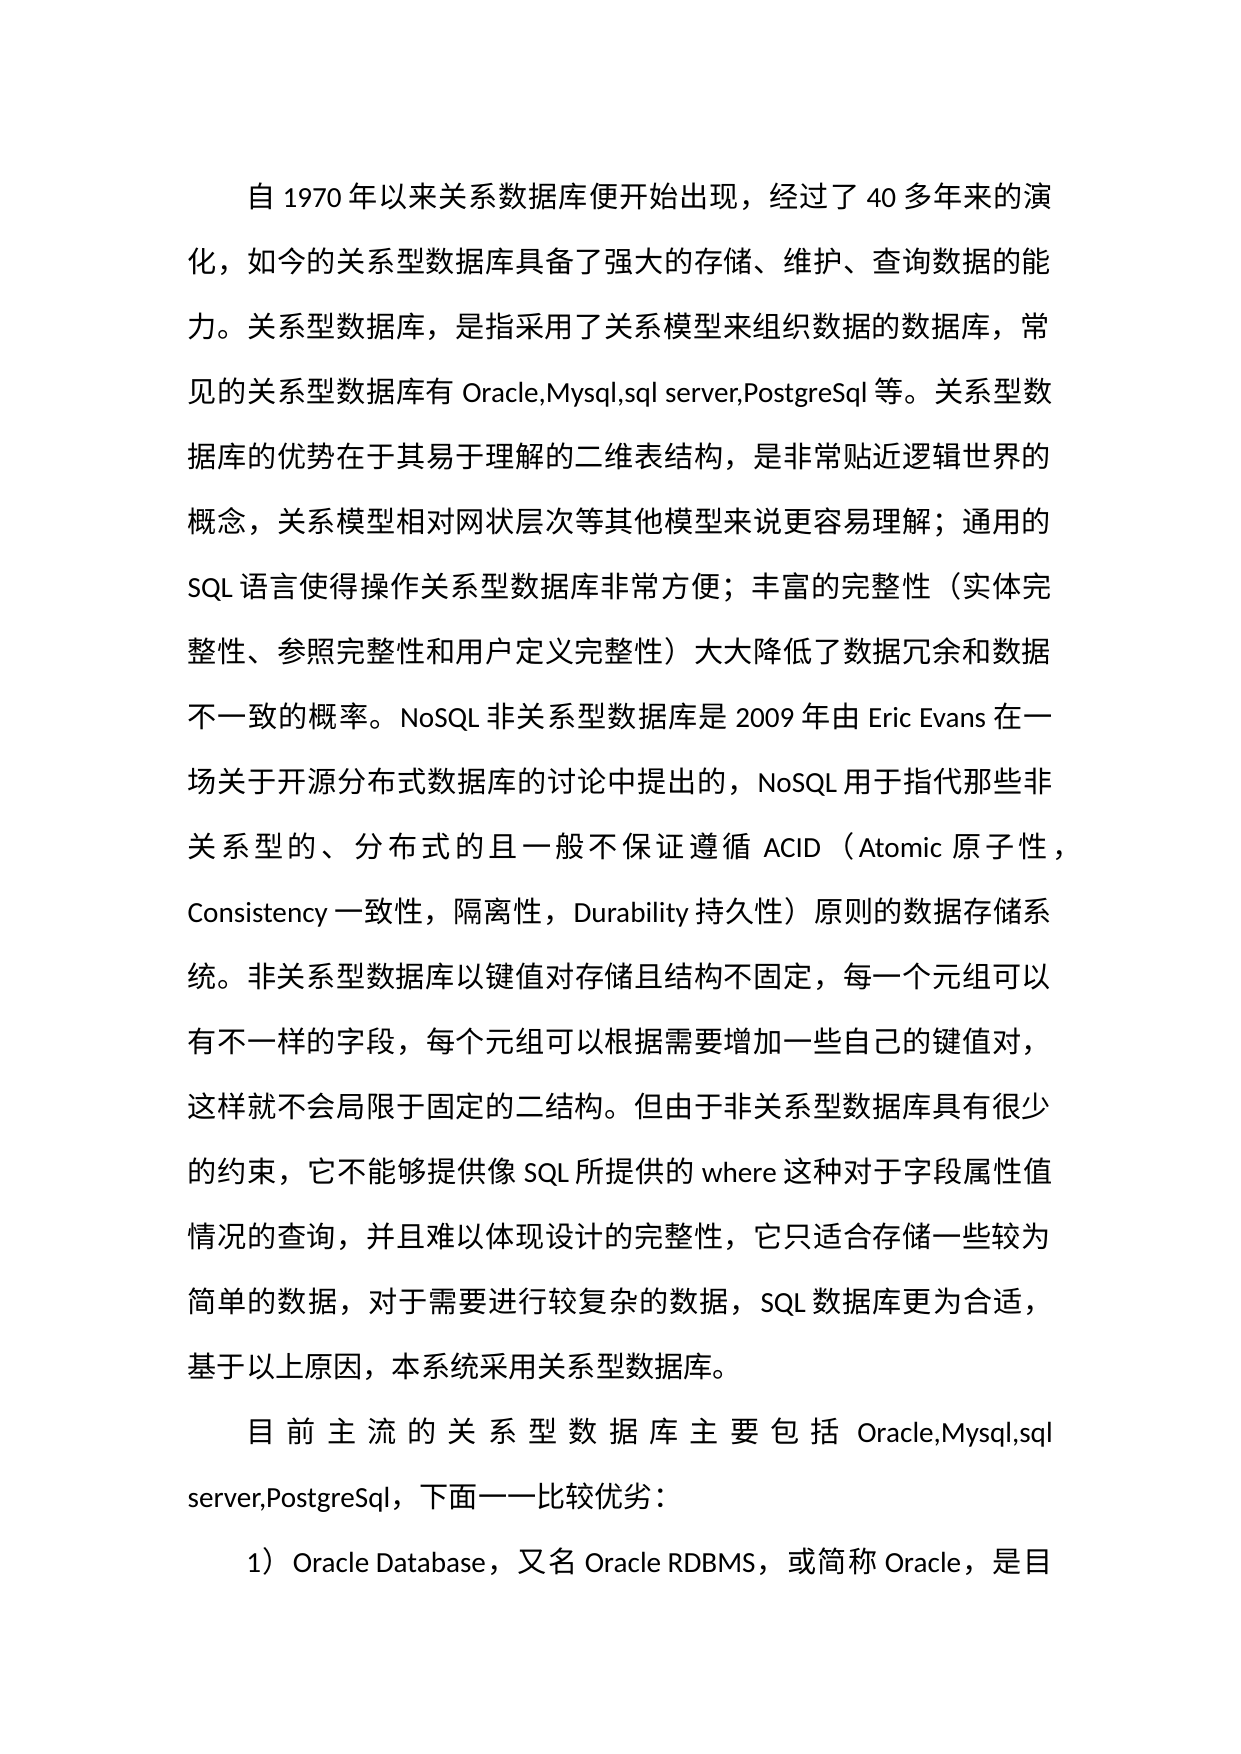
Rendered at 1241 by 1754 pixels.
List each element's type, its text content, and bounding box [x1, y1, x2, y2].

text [187, 1527, 1053, 1592]
text 自1970年以来关系数据库便开始出现，经过了40多年来的演化，如今的关系型数据库具备了强大的存储、维护、查询数据的能力。关系型数据库，是指采用了关系模型来组织数据的数据库，常见的关系型数据库有Oracle,Mysql,sql server,PostgreSql等。关系型数据库的优势在于其易于理解的二维表结构，是非常贴近逻辑世界的概念，关系模型相对网状层次等其他模型来说更容易理解；通用的SQL语言使得操作关系型数据库非常方便；丰富的完整性（实体完整性、参照完整性和用户定义完整性）大大降低了数据冗余和数据不一致的概率。NoSQL非关系型数据库是2009年由Eric Evans在一场关于开源分布式数据库的讨论中提出的，NoSQL用于指代那些非关系型的、分布式的且一般不保证遵循ACID（Atomic原子性，Consistency一致性，隔离性，Durability持久性）原则的数据存储系统。非关系型数据库以键值对存储且结构不固定，每一个元组可以有不一样的字段，每个元组可以根据需要增加一些自己的键值对，这样就不会局限于固定的二结构。但由于非关系型数据库具有很少的约束，它不能够提供像SQL所提供的where这种对于字段属性值情况的查询，并且难以体现设计的完整性，它只适合存储一些较为简单的数据，对于需要进行较复杂的数据，SQL数据库更为合适，基于以上原因，本系统采用关系型数据库。 [187, 162, 1053, 1397]
text 目前主流的关系型数据库主要包括Oracle,Mysql,sql server,PostgreSql，下面一一比较优劣： [187, 1397, 1053, 1527]
